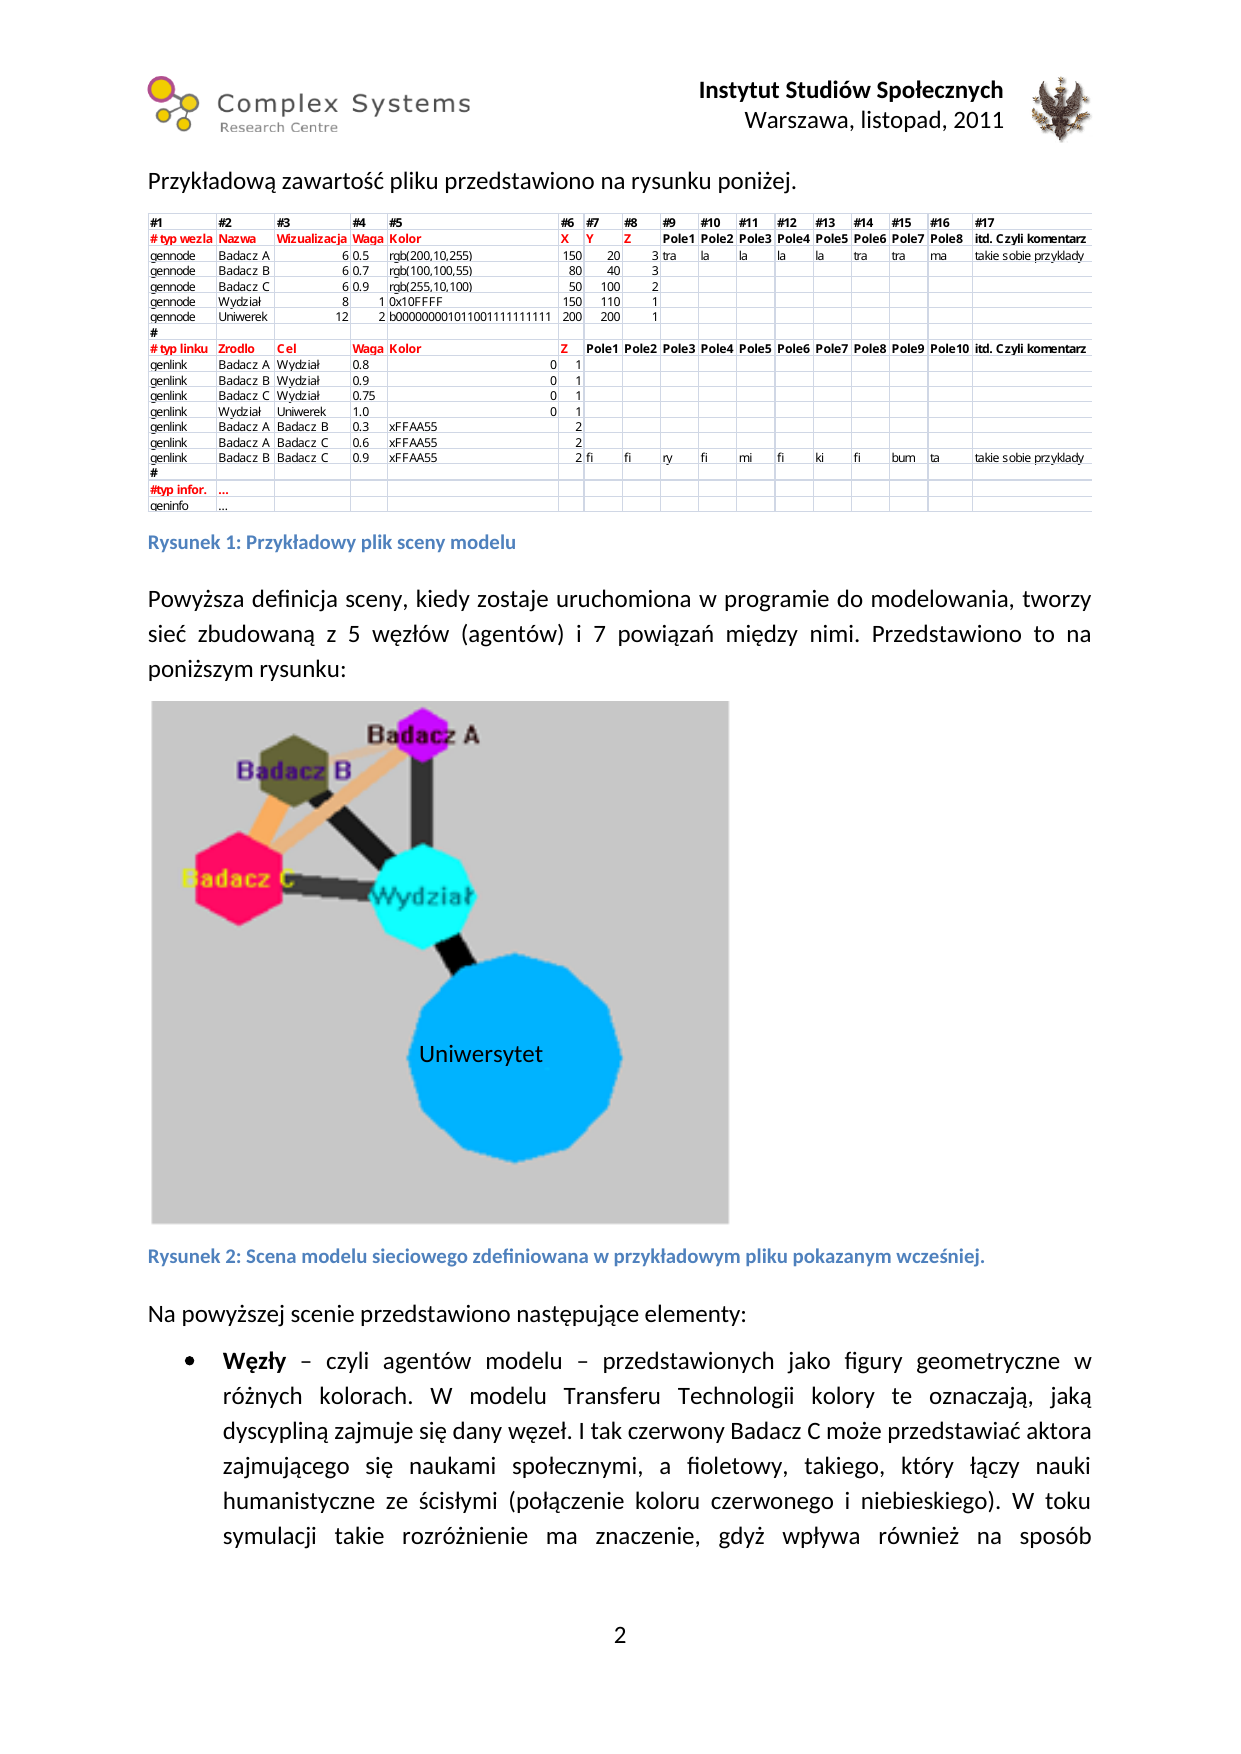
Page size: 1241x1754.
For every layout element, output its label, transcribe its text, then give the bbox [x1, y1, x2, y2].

picture [143, 73, 476, 143]
text Powyższa definicja sceny, kiedy zostaje uruchomiona w programie do modelowania, tworzy sieć zbudowaną z 5 węzłów (agentów) i 7 powiązań między nimi. Przedstawiono to na poniższym rysunku: [148, 584, 1093, 684]
picture [1029, 75, 1093, 143]
text Rysunek 2: Scena modelu sieciowego zdefiniowana w przykładowym pliku pokazanym wcześniej. [148, 1243, 1093, 1269]
text Rysunek 1: Przykładowy plik sceny modelu [148, 529, 1093, 554]
picture [150, 701, 732, 1227]
text Przykładową zawartość pliku przedstawiono na rysunku poniżej. [148, 165, 1093, 196]
text Na powyższej scenie przedstawiono następujące elementy: [148, 1298, 1093, 1328]
